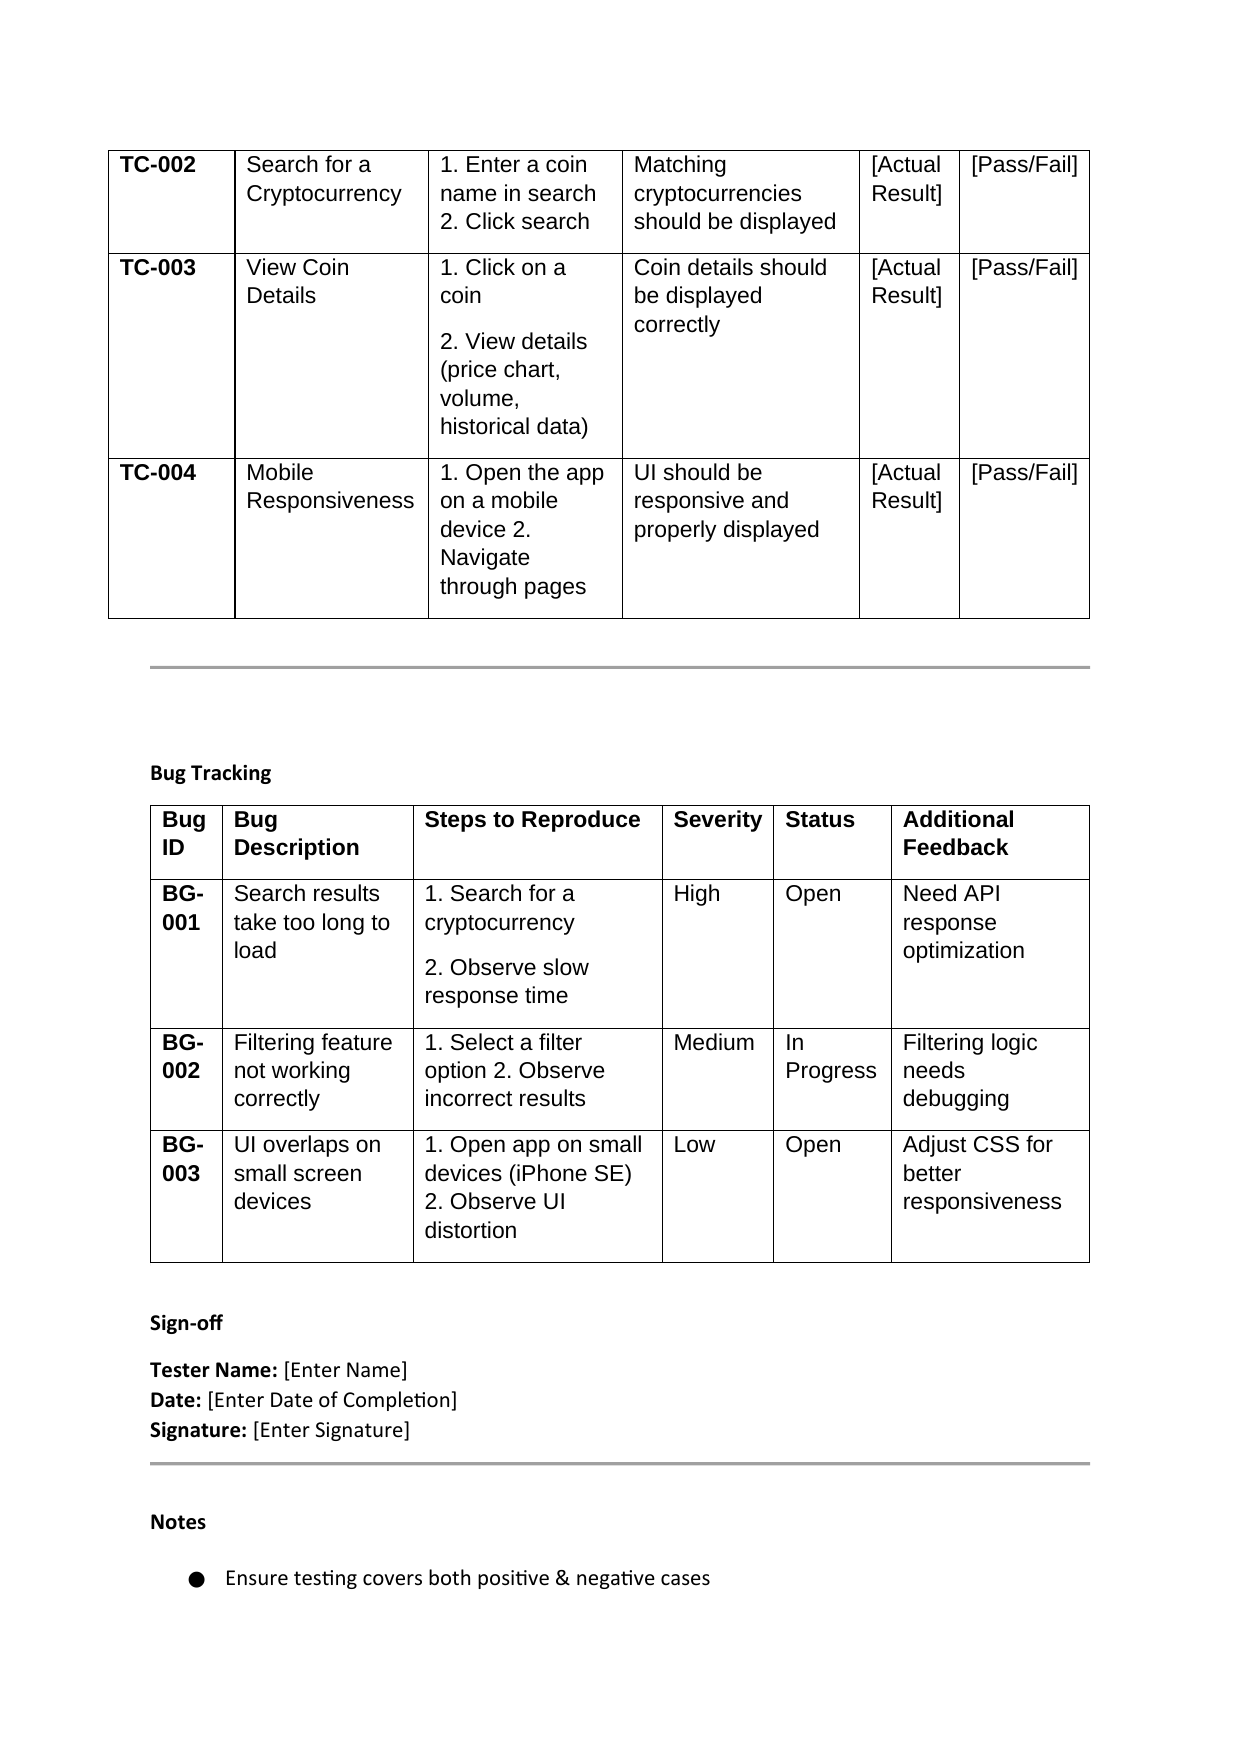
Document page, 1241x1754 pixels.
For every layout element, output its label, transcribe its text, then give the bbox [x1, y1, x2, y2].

table_cell Open [774, 880, 891, 1027]
list Ensure testing covers both positive & negative cases [187, 1554, 1090, 1597]
table_cell TC-003 [109, 254, 234, 458]
table_cell Matching cryptocurrencies should be displayed [623, 151, 859, 253]
table_cell Need API response optimization [892, 880, 1089, 1027]
table_header Bug Description [223, 806, 413, 879]
table_cell [Pass/Fail] [960, 151, 1089, 253]
table_cell TC-004 [109, 459, 234, 618]
text Notes [150, 1507, 1090, 1535]
table_header Steps to Reproduce [414, 806, 662, 879]
table_cell BG-002 [151, 1029, 222, 1130]
table_cell [Actual Result] [860, 151, 959, 253]
table_cell 1. Search for a cryptocurrency 2. Observe slow response time [414, 880, 662, 1027]
table_cell UI overlaps on small screen devices [223, 1131, 413, 1262]
table_cell Adjust CSS for better responsiveness [892, 1131, 1089, 1262]
table_cell 1. Open the app on a mobile device 2. Navigate through pages [429, 459, 622, 618]
text Tester Name: [Enter Name] Date: [Enter Date of Completion] Signature: [Enter Signature] [150, 1355, 1090, 1443]
table_cell Filtering logic needs debugging [892, 1029, 1089, 1130]
table_cell [Actual Result] [860, 459, 959, 618]
table_header Bug ID [151, 806, 222, 879]
table_cell [Actual Result] [860, 254, 959, 458]
table_cell 1. Click on a coin 2. View details (price chart, volume, historical data) [429, 254, 622, 458]
table_cell [Pass/Fail] [960, 254, 1089, 458]
table_cell TC-002 [109, 151, 234, 253]
table_cell Medium [663, 1029, 773, 1130]
table_cell Coin details should be displayed correctly [623, 254, 859, 458]
table_cell 1. Open app on small devices (iPhone SE) 2. Observe UI distortion [414, 1131, 662, 1262]
table_cell 1. Select a filter option 2. Observe incorrect results [414, 1029, 662, 1130]
table_cell UI should be responsive and properly displayed [623, 459, 859, 618]
table_cell View Coin Details [236, 254, 428, 458]
table_cell Search results take too long to load [223, 880, 413, 1027]
table_cell BG-001 [151, 880, 222, 1027]
table_cell Open [774, 1131, 891, 1262]
table_cell Filtering feature not working correctly [223, 1029, 413, 1130]
text Sign-off [150, 1308, 1090, 1336]
table_cell [Pass/Fail] [960, 459, 1089, 618]
table_cell Low [663, 1131, 773, 1262]
table_header Status [774, 806, 891, 879]
table_cell Mobile Responsiveness [236, 459, 428, 618]
table_header Additional Feedback [892, 806, 1089, 879]
table_cell In Progress [774, 1029, 891, 1130]
table_header Severity [663, 806, 773, 879]
table_cell 1. Enter a coin name in search 2. Click search [429, 151, 622, 253]
text Bug Tracking [150, 758, 1090, 786]
table_cell Search for a Cryptocurrency [236, 151, 428, 253]
table_cell BG-003 [151, 1131, 222, 1262]
table_cell High [663, 880, 773, 1027]
